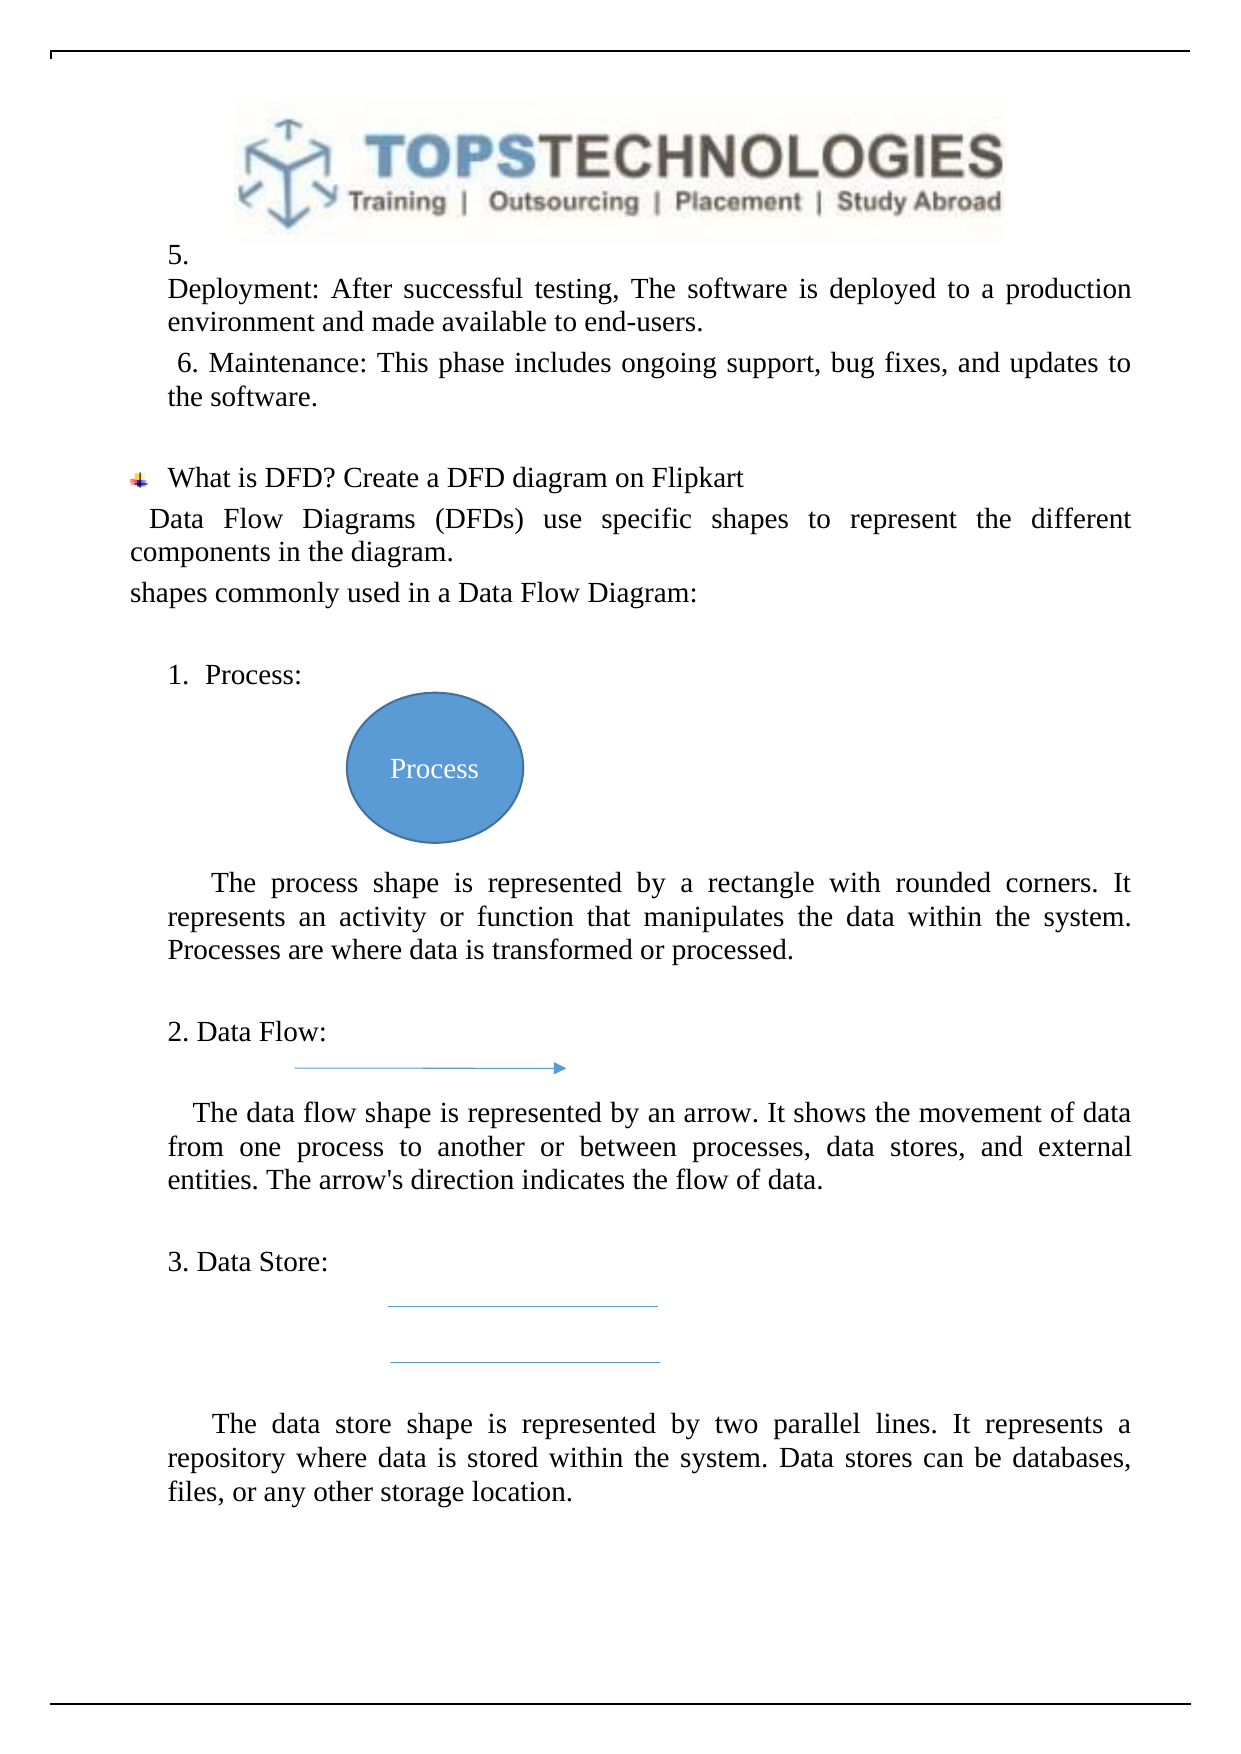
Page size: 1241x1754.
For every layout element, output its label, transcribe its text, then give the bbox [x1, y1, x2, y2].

text Data Flow Diagrams (DFDs) use specific shapes to represent the different components in the diagram. [130, 501, 1133, 568]
text The data flow shape is represented by an arrow. It shows the movement of data from one process to another or between processes, data stores, and external entities. The arrow's direction indicates the flow of data. [167, 1095, 1133, 1196]
text The data store shape is represented by two parallel lines. It represents a repository where data is stored within the system. Data stores can be databases, files, or any other storage location. [167, 1407, 1133, 1507]
list What is DFD? Create a DFD diagram on Flipkart [130, 460, 1133, 494]
text 3. Data Store: [167, 1244, 1133, 1277]
text The process shape is represented by a rectangle with rounded corners. It represents an activity or function that manipulates the data within the system. Processes are where data is transformed or processed. [167, 865, 1133, 966]
text 6. Maintenance: This phase includes ongoing support, bug fixes, and updates to the software. [167, 345, 1133, 412]
picture [233, 101, 1007, 237]
list Process: [167, 657, 1133, 690]
text shapes commonly used in a Data Flow Diagram: [130, 575, 1133, 609]
text 2. Data Flow: [167, 1014, 1133, 1047]
picture [130, 471, 148, 488]
text 5. Deployment: After successful testing, The software is deployed to a production environment and made available to end-users. [167, 237, 1133, 338]
